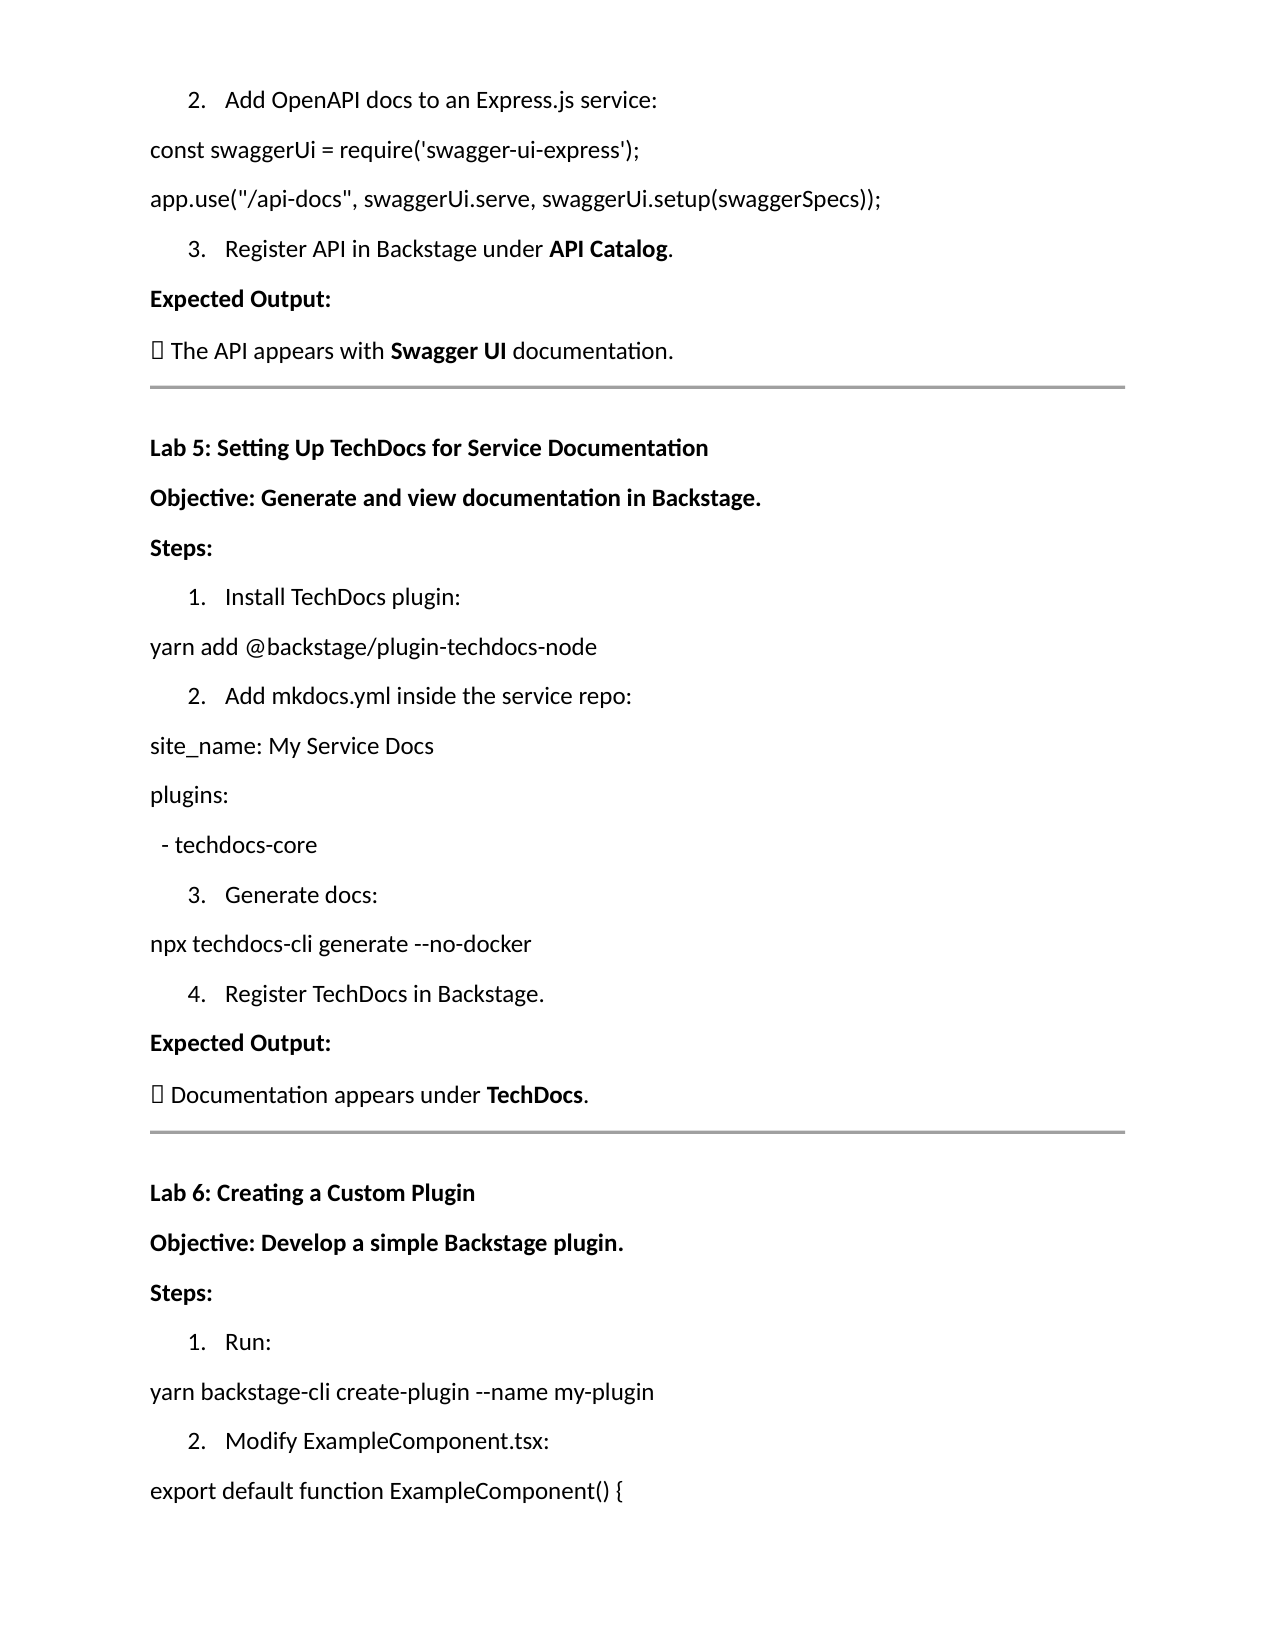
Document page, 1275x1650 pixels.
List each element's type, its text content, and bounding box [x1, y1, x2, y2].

list Install TechDocs plugin: [187, 581, 1125, 612]
text const swaggerUi = require('swagger-ui-express'); [150, 134, 1125, 164]
text Expected Output: [150, 1028, 1125, 1058]
text yarn backstage-cli create-plugin --name my-plugin [150, 1376, 1125, 1406]
text app.use("/api-docs", swaggerUi.serve, swaggerUi.setup(swaggerSpecs)); [150, 183, 1125, 214]
text Objective: Generate and view documentation in Backstage. [150, 482, 1125, 513]
text Objective: Develop a simple Backstage plugin. [150, 1227, 1125, 1258]
text yarn add @backstage/plugin-techdocs-node [150, 631, 1125, 661]
text npx techdocs-cli generate --no-docker [150, 928, 1125, 959]
list Register API in Backstage under API Catalog. [187, 233, 1125, 264]
list Modify ExampleComponent.tsx: [187, 1425, 1125, 1456]
text plugins: [150, 780, 1125, 810]
text - techdocs-core [150, 829, 1125, 860]
list Run: [187, 1326, 1125, 1357]
text ✅ Documentation appears under TechDocs. [150, 1077, 1125, 1111]
list Register TechDocs in Backstage. [187, 978, 1125, 1008]
text Steps: [150, 1277, 1125, 1307]
text Lab 6: Creating a Custom Plugin [150, 1177, 1125, 1208]
text export default function ExampleComponent() { [150, 1475, 1125, 1506]
text site_name: My Service Docs [150, 730, 1125, 761]
text Steps: [150, 532, 1125, 562]
text Expected Output: [150, 283, 1125, 313]
text Lab 5: Setting Up TechDocs for Service Documentation [150, 433, 1125, 463]
text ✅ The API appears with Swagger UI documentation. [150, 332, 1125, 366]
list Add mkdocs.yml inside the service repo: [187, 681, 1125, 711]
list Add OpenAPI docs to an Express.js service: [187, 84, 1125, 115]
list Generate docs: [187, 879, 1125, 909]
